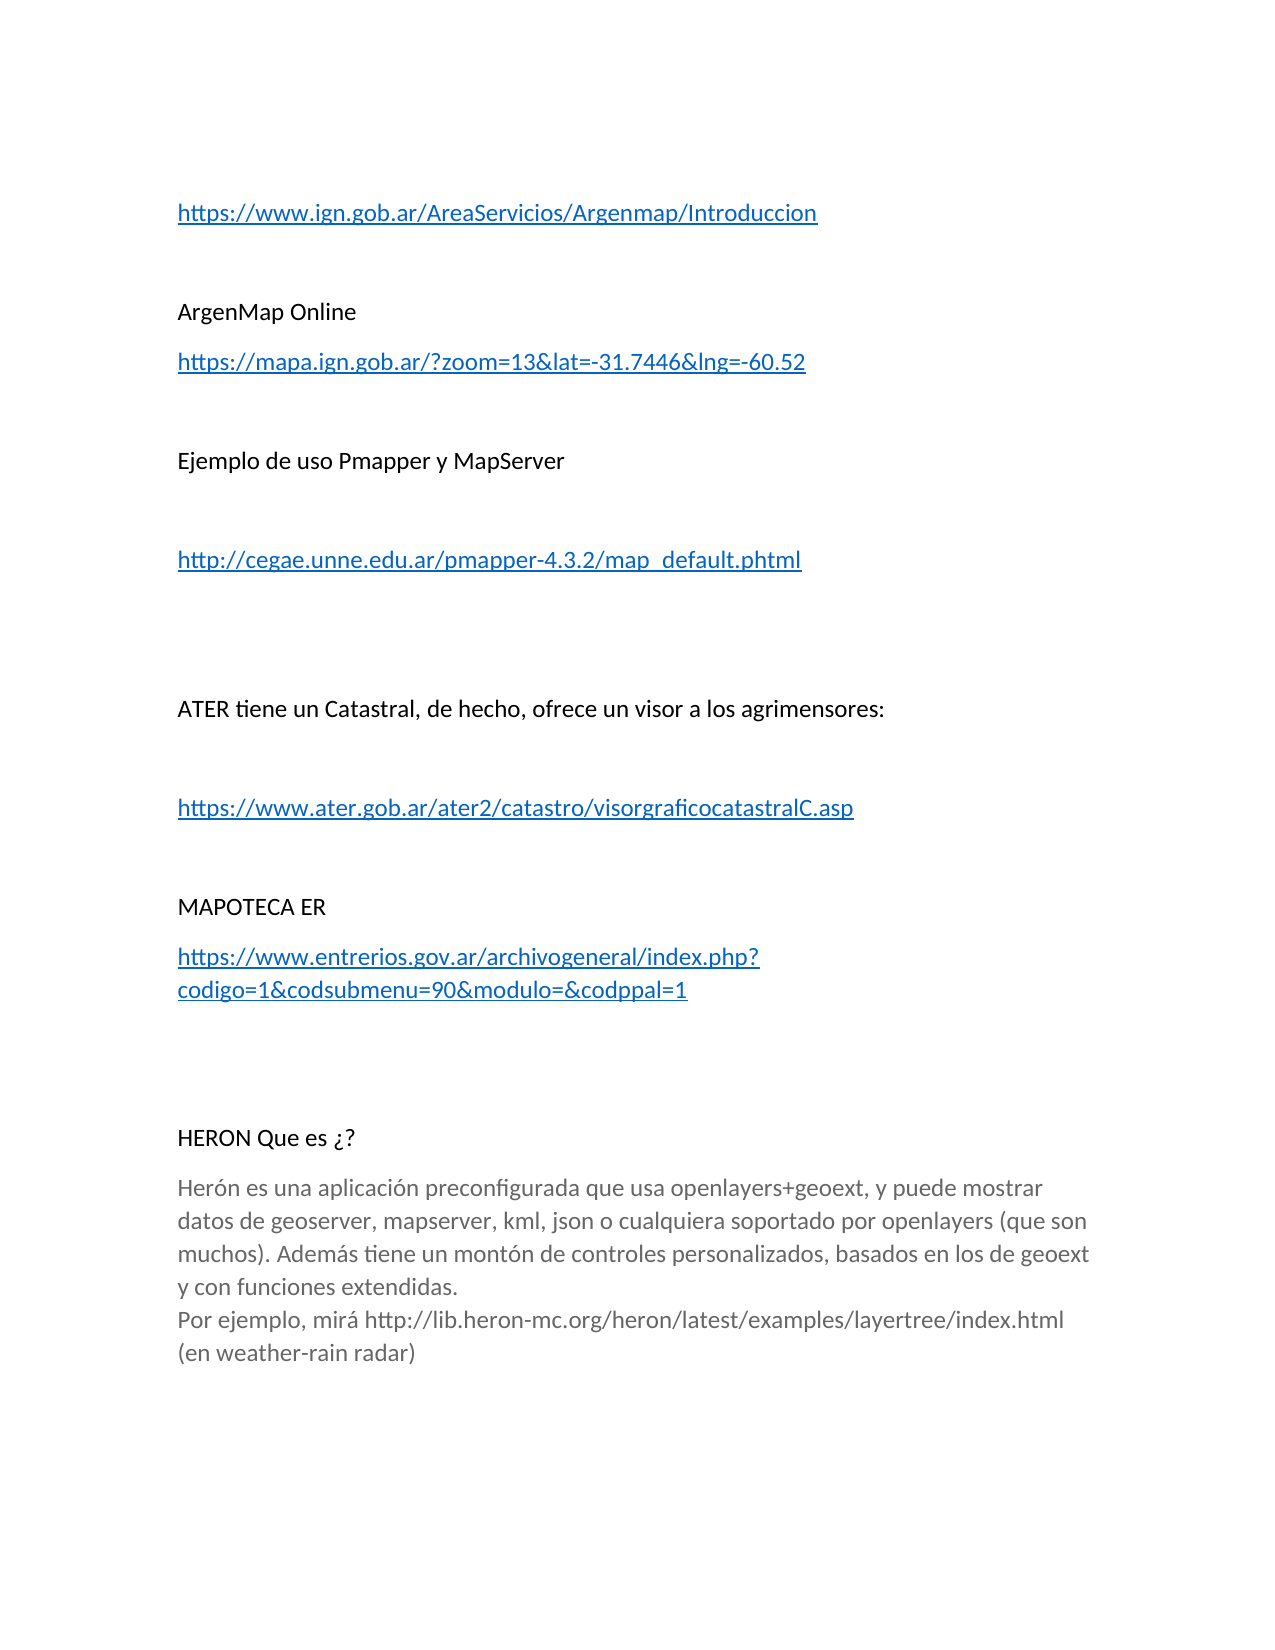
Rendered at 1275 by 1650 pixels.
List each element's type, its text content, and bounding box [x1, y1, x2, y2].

text ArgenMap Online [177, 296, 1098, 327]
text https://www.ater.gob.ar/ater2/catastro/visorgraficocatastralC.asp [177, 792, 1098, 823]
text http://cegae.unne.edu.ar/pmapper-4.3.2/map_default.phtml [177, 544, 1098, 575]
text MAPOTECA ER [177, 891, 1098, 922]
text Ejemplo de uso Pmapper y MapServer [177, 445, 1098, 476]
text HERON Que es ¿? [177, 1123, 1098, 1153]
text Herón es una aplicación preconfigurada que usa openlayers+geoext, y puede mostrar datos de geoserver, mapserver, kml, json o cualquiera soportado por openlayers (que son muchos). Además tiene un montón de controles personalizados, basados en los de geoext y con funciones extendidas. Por ejemplo, mirá http://lib.heron-mc.org/heron/latest/examples/layertree/index.html (en weather-rain radar) [177, 1172, 1098, 1367]
text https://www.entrerios.gov.ar/archivogeneral/index.php?codigo=1&codsubmenu=90&modulo=&codppal=1 [177, 941, 1098, 1004]
text https://www.ign.gob.ar/AreaServicios/Argenmap/Introduccion [177, 197, 1098, 228]
text https://mapa.ign.gob.ar/?zoom=13&lat=-31.7446&lng=-60.52 [177, 346, 1098, 376]
text ATER tiene un Catastral, de hecho, ofrece un visor a los agrimensores: [177, 693, 1098, 723]
